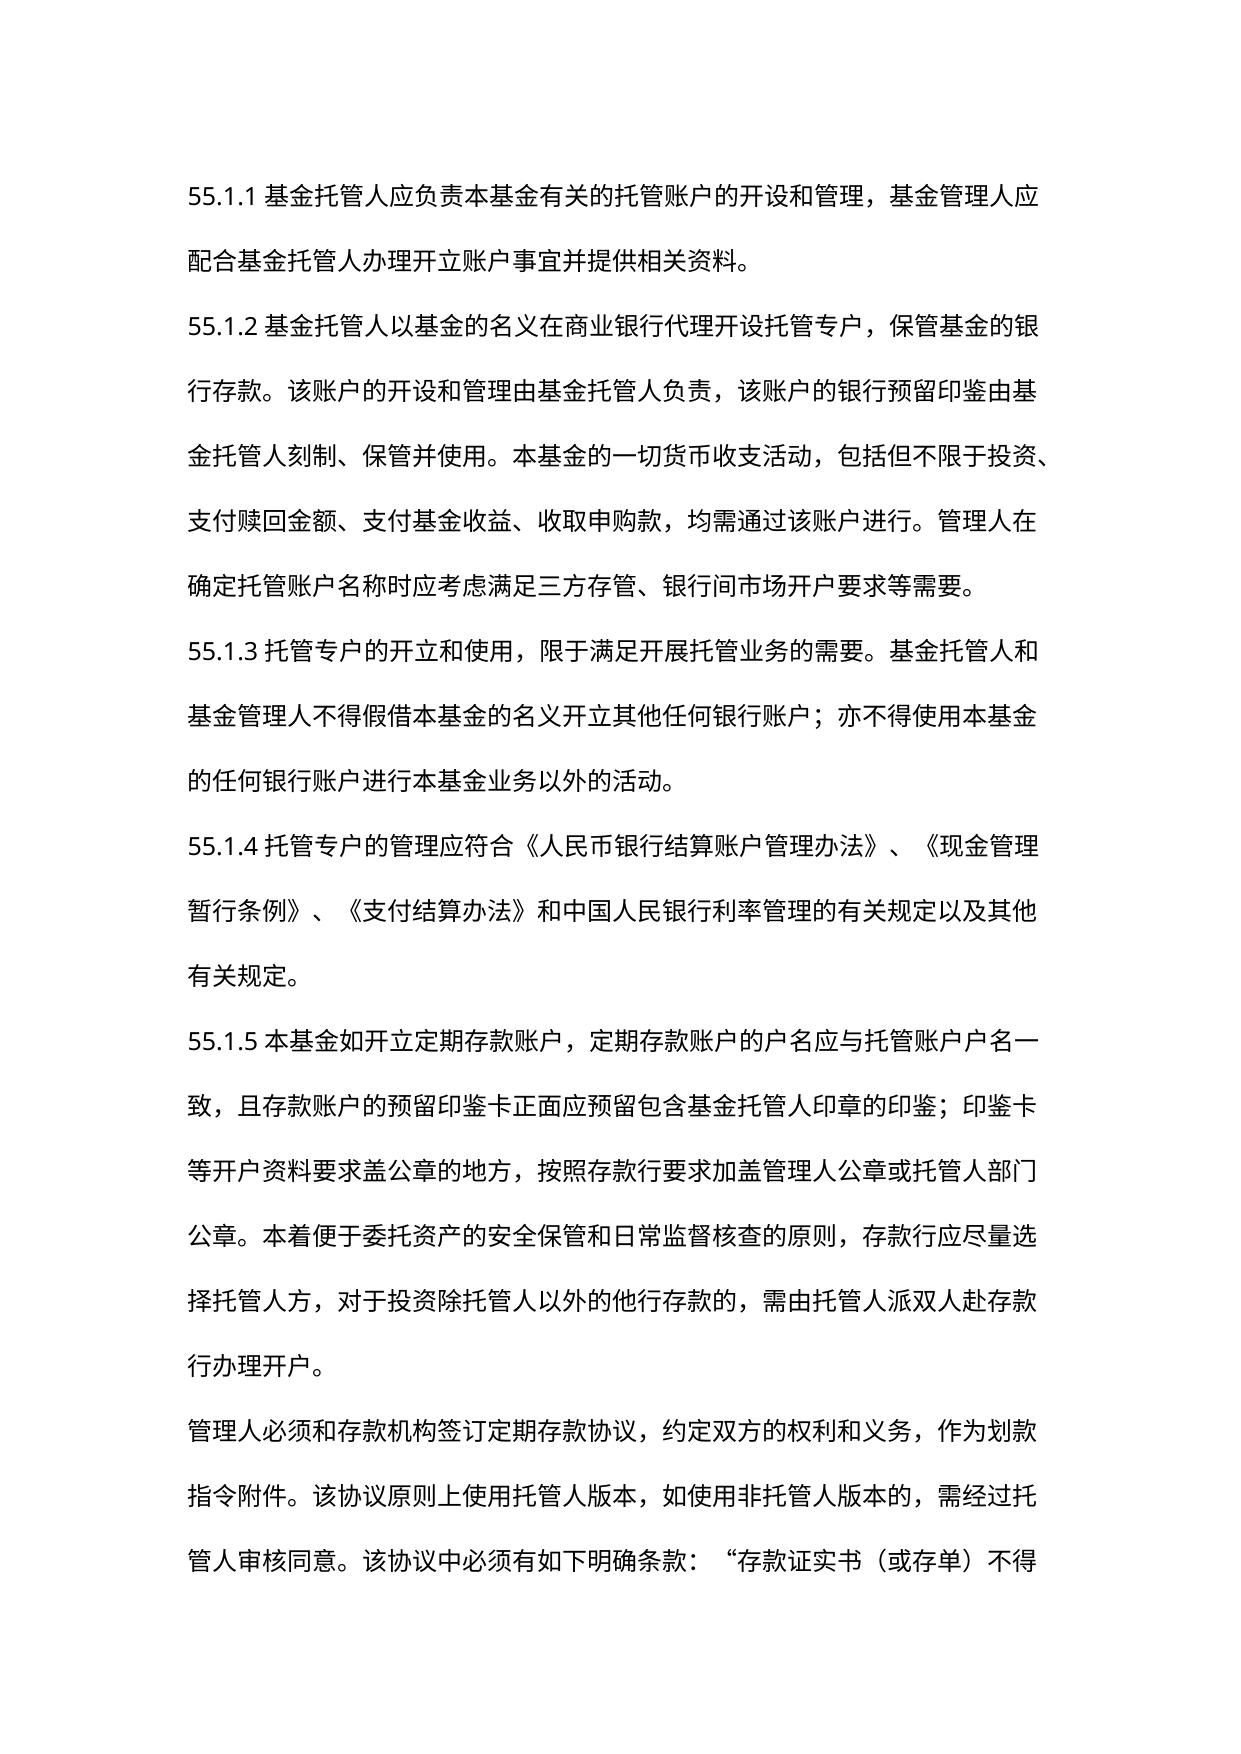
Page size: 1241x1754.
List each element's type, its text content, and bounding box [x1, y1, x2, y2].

text 55.1.1 基金托管人应负责本基金有关的托管账户的开设和管理，基金管理人应配合基金托管人办理开立账户事宜并提供相关资料。 [187, 162, 1053, 292]
text 55.1.2 基金托管人以基金的名义在商业银行代理开设托管专户，保管基金的银行存款。该账户的开设和管理由基金托管人负责，该账户的银行预留印鉴由基金托管人刻制、保管并使用。本基金的一切货币收支活动，包括但不限于投资、支付赎回金额、支付基金收益、收取申购款，均需通过该账户进行。管理人在确定托管账户名称时应考虑满足三方存管、银行间市场开户要求等需要。 [187, 292, 1053, 617]
text 55.1.3 托管专户的开立和使用，限于满足开展托管业务的需要。基金托管人和基金管理人不得假借本基金的名义开立其他任何银行账户；亦不得使用本基金的任何银行账户进行本基金业务以外的活动。 [187, 617, 1053, 812]
text 55.1.5 本基金如开立定期存款账户，定期存款账户的户名应与托管账户户名一致，且存款账户的预留印鉴卡正面应预留包含基金托管人印章的印鉴；印鉴卡等开户资料要求盖公章的地方，按照存款行要求加盖管理人公章或托管人部门公章。本着便于委托资产的安全保管和日常监督核查的原则，存款行应尽量选择托管人方，对于投资除托管人以外的他行存款的，需由托管人派双人赴存款行办理开户。 [187, 1007, 1053, 1397]
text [187, 1397, 1053, 1592]
text 55.1.4 托管专户的管理应符合《人民币银行结算账户管理办法》、《现金管理暂行条例》、《支付结算办法》和中国人民银行利率管理的有关规定以及其他有关规定。 [187, 812, 1053, 1007]
